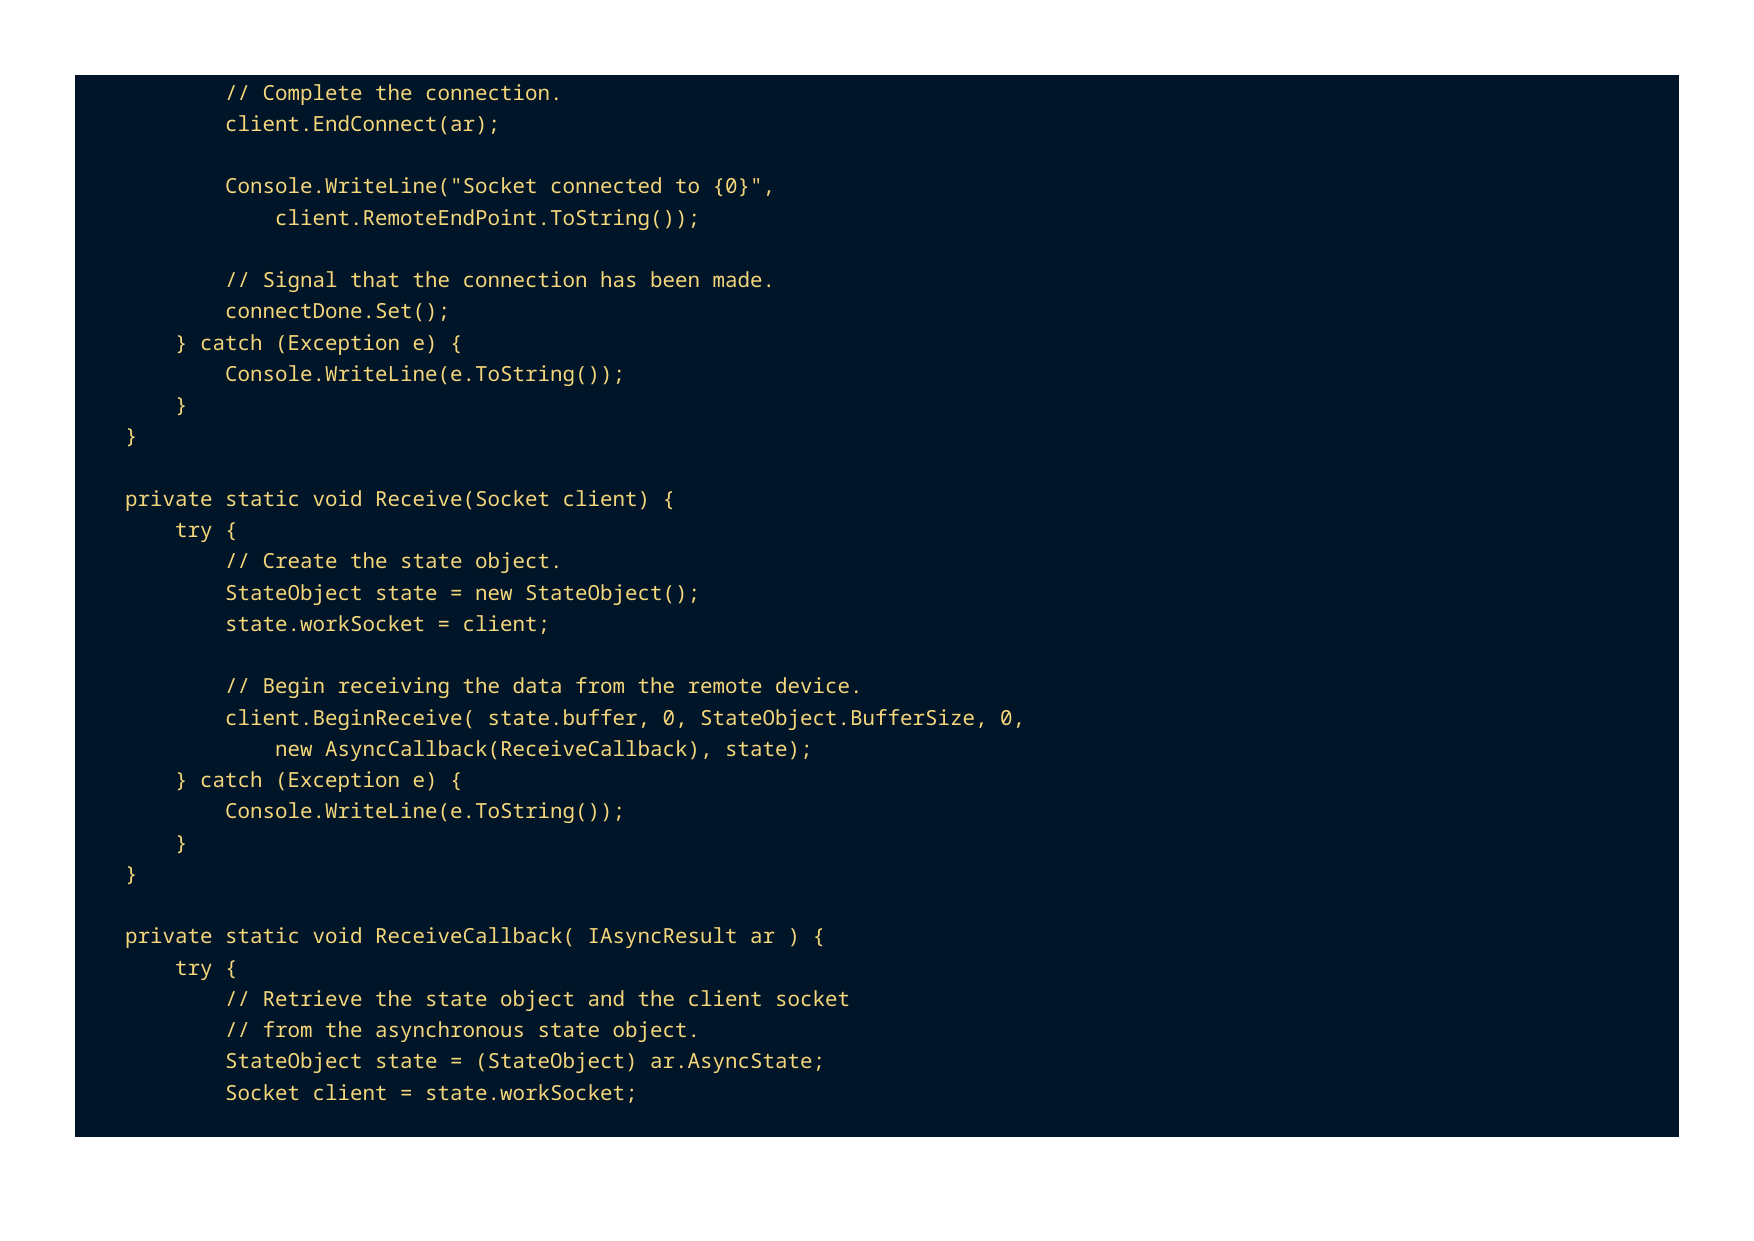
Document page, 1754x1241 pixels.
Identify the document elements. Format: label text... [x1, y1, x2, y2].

text // Complete the connection. [75, 75, 1679, 106]
text client.BeginReceive( state.buffer, 0, StateObject.BufferSize, 0, [75, 700, 1679, 731]
text // Retrieve the state object and the client socket [75, 981, 1679, 1012]
text private static void ReceiveCallback( IAsyncResult ar ) { [75, 919, 1679, 950]
text Console.WriteLine(e.ToString()); [75, 794, 1679, 825]
text client.EndConnect(ar); [75, 106, 1679, 137]
text // Signal that the connection has been made. [75, 262, 1679, 294]
text connectDone.Set(); [75, 294, 1679, 325]
text StateObject state = new StateObject(); [75, 575, 1679, 606]
text } [75, 387, 1679, 419]
text // Create the state object. [75, 544, 1679, 575]
text } [75, 856, 1679, 887]
text } catch (Exception e) { [75, 325, 1679, 356]
text new AsyncCallback(ReceiveCallback), state); [75, 731, 1679, 762]
text } [75, 419, 1679, 450]
text Console.WriteLine("Socket connected to {0}", [75, 169, 1679, 200]
text StateObject state = (StateObject) ar.AsyncState; [75, 1044, 1679, 1075]
text state.workSocket = client; [75, 606, 1679, 637]
text try { [75, 950, 1679, 981]
text } catch (Exception e) { [75, 762, 1679, 794]
text try { [75, 512, 1679, 544]
text } [75, 825, 1679, 856]
text // Begin receiving the data from the remote device. [75, 669, 1679, 700]
text Socket client = state.workSocket; [75, 1075, 1679, 1106]
text private static void Receive(Socket client) { [75, 481, 1679, 512]
text // from the asynchronous state object. [75, 1012, 1679, 1044]
text client.RemoteEndPoint.ToString()); [75, 200, 1679, 231]
text Console.WriteLine(e.ToString()); [75, 356, 1679, 387]
